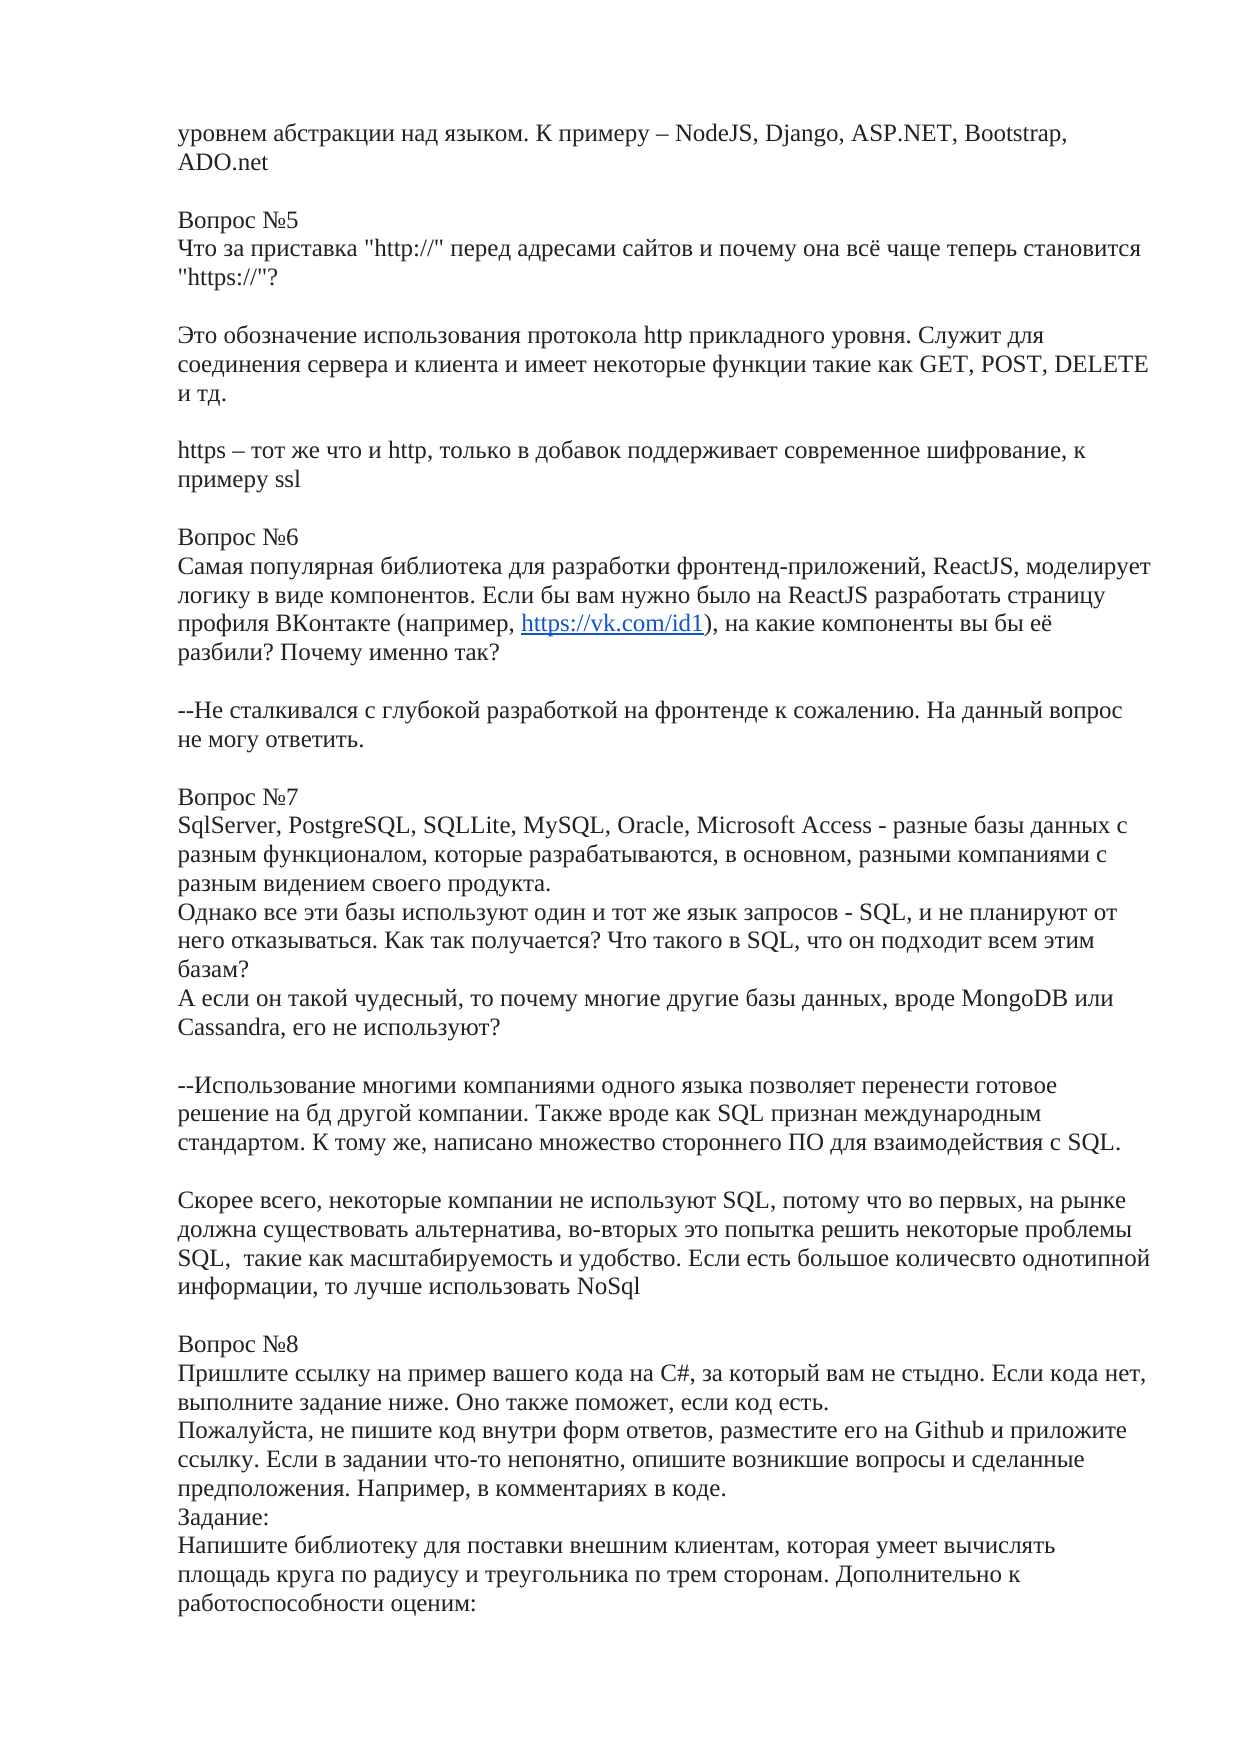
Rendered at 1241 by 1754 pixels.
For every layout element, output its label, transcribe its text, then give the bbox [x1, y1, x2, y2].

text --Не сталкивался с глубокой разработкой на фронтенде к сожалению. На данный вопрос не могу ответить. [177, 695, 1152, 753]
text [177, 118, 1152, 176]
text https – тот же что и http, только в добавок поддерживает современное шифрование, к примеру ssl [177, 436, 1152, 493]
text Вопрос №8 Пришлите ссылку на пример вашего кода на C#, за который вам не стыдно. Если кода нет, выполните задание ниже. Оно также поможет, если код есть. Пожалуйста, не пишите код внутри форм ответов, разместите его на Github и приложите ссылку. Если в задании что-то непонятно, опишите возникшие вопросы и сделанные предположения. Например, в комментариях в коде. Задание: Напишите библиотеку для поставки внешним клиентам, которая умеет вычислять площадь круга по радиусу и треугольника по трем сторонам. Дополнительно к работоспособности оценим: [177, 1329, 1152, 1617]
text Вопрос №7 SqlServer, PostgreSQL, SQLLite, MySQL, Oracle, Microsoft Access - разные базы данных с разным функционалом, которые разрабатываются, в основном, разными компаниями с разным видением своего продукта. Однако все эти базы используют один и тот же язык запросов - SQL, и не планируют от него отказываться. Как так получается? Что такого в SQL, что он подходит всем этим базам? А если он такой чудесный, то почему многие другие базы данных, вроде MongoDB или Cassandra, его не используют? [177, 782, 1152, 1041]
text Скорее всего, некоторые компании не используют SQL, потому что во первых, на рынке должна существовать альтернатива, во-вторых это попытка решить некоторые проблемы SQL, такие как масштабируемость и удобство. Если есть большое количесвто однотипной информации, то лучше использовать NoSql [177, 1185, 1152, 1300]
text Вопрос №6 Самая популярная библиотека для разработки фронтенд-приложений, ReactJS, моделирует логику в виде компонентов. Если бы вам нужно было на ReactJS разработать страницу профиля ВКонтакте (например, https://vk.com/id1), на какие компоненты вы бы её разбили? Почему именно так? [177, 522, 1152, 666]
text Вопрос №5 Что за приставка "http://" перед адресами сайтов и почему она всё чаще теперь становится "https://"? [177, 205, 1152, 291]
text --Использование многими компаниями одного языка позволяет перенести готовое решение на бд другой компании. Также вроде как SQL признан международным стандартом. К тому же, написано множество стороннего ПО для взаимодействия с SQL. [177, 1070, 1152, 1156]
text Это обозначение использования протокола http прикладного уровня. Служит для соединения сервера и клиента и имеет некоторые функции такие как GET, POST, DELETE и тд. [177, 320, 1152, 406]
